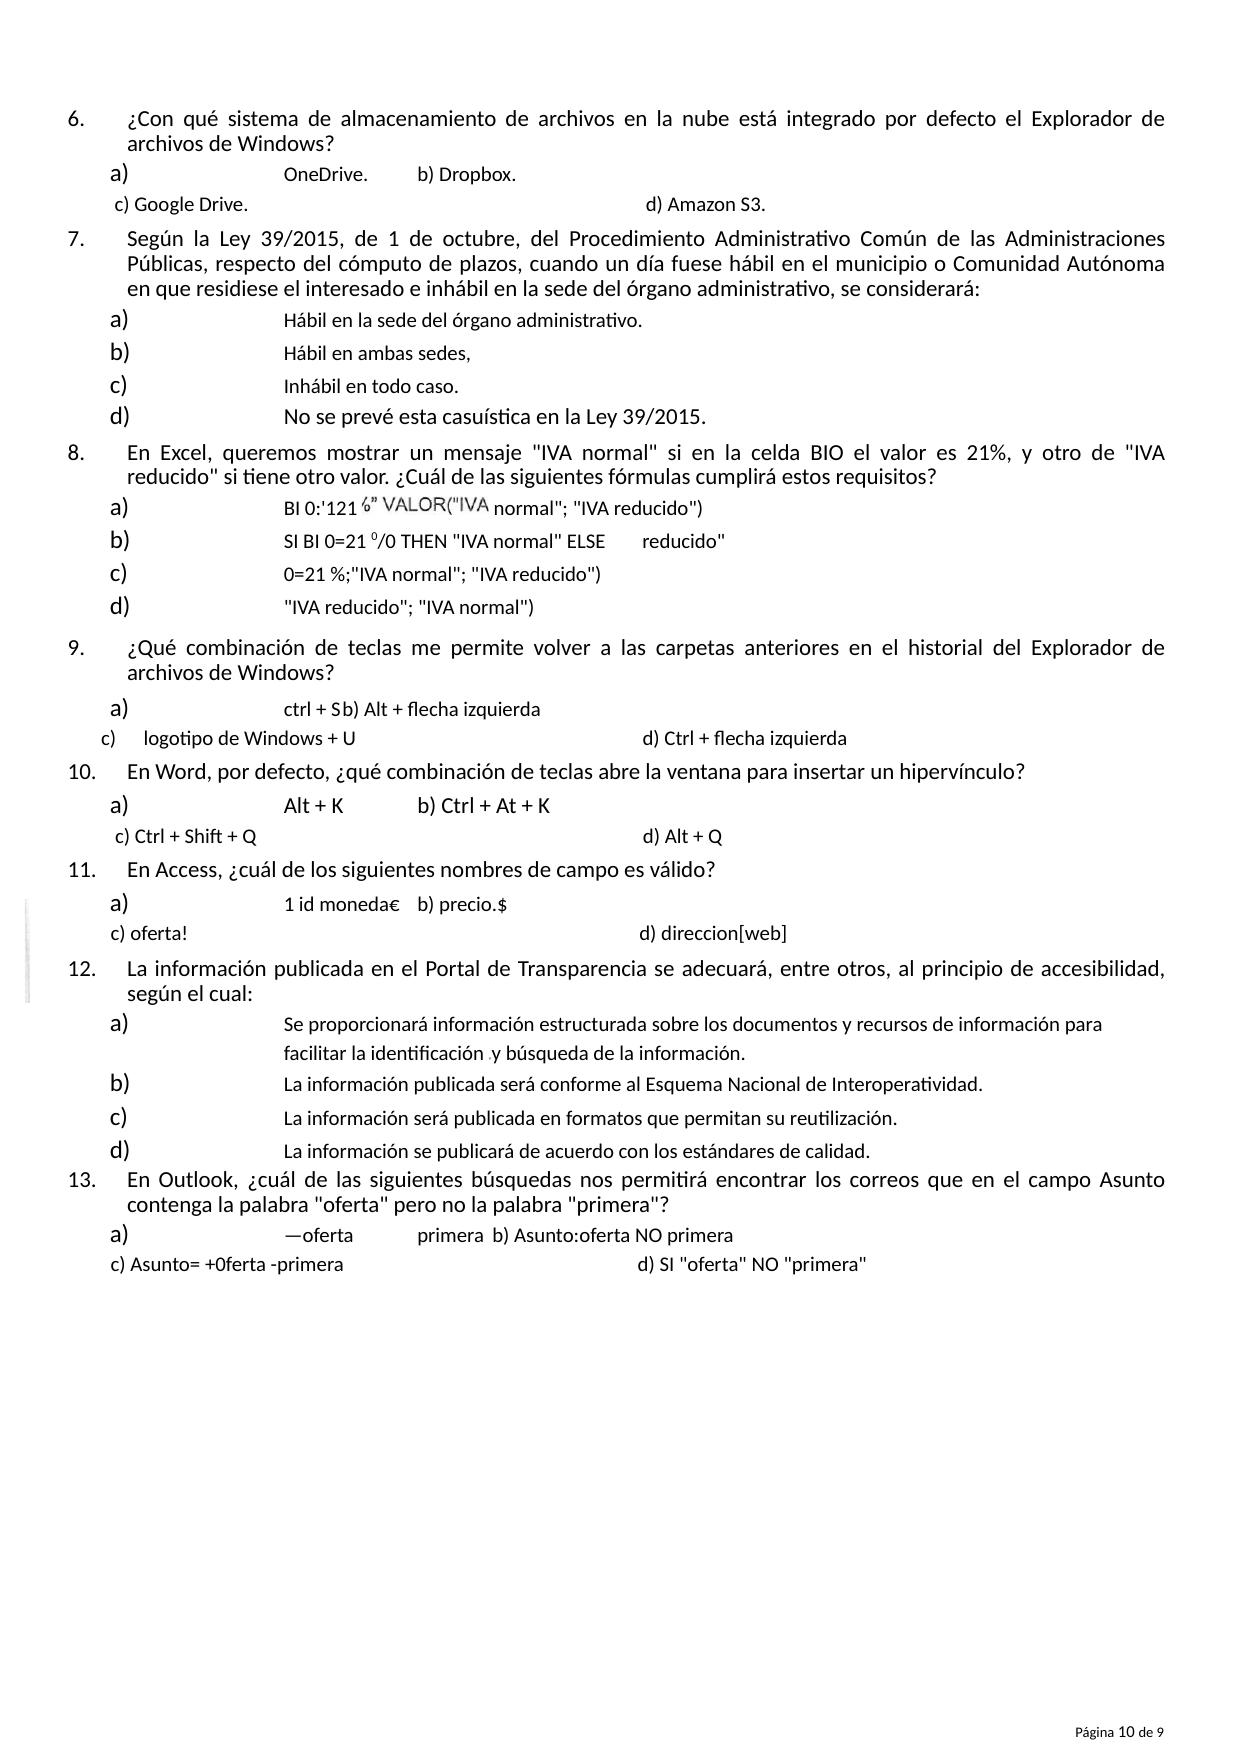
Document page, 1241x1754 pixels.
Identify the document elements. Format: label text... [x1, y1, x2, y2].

list 0=21 %;"IVA normal"; "IVA reducido") [109, 557, 1168, 588]
list Según la Ley 39/2015, de 1 de octubre, del Procedimiento Administrativo Común de las Administraciones Públicas, respecto del cómputo de plazos, cuando un día fuese hábil en el municipio o Comunidad Autónoma en que residiese el interesado e inhábil en la sede del órgano administrativo, se considerará: [67, 227, 1167, 303]
text c) oferta! d) direccion[web] [42, 920, 1168, 946]
text c) logotipo de Windows + U d) Ctrl + flecha izquierda [42, 725, 1168, 751]
text c) Ctrl + Shift + Q d) Alt + Q [42, 823, 1168, 849]
list ¿Con qué sistema de almacenamiento de archivos en la nube está integrado por defecto el Explorador de archivos de Windows? [67, 107, 1167, 157]
list En Word, por defecto, ¿qué combinación de teclas abre la ventana para insertar un hipervínculo? [67, 759, 1167, 784]
list En Access, ¿cuál de los siguientes nombres de campo es válido? [67, 858, 1167, 883]
list La información publicada en el Portal de Transparencia se adecuará, entre otros, al principio de accesibilidad, según el cual: [67, 956, 1167, 1007]
list La información se publicará de acuerdo con los estándares de calidad. [109, 1134, 1168, 1164]
list La información publicada será conforme al Esquema Nacional de Interoperatividad. [109, 1067, 1168, 1098]
list OneDrive. b) Dropbox. [109, 157, 1168, 188]
list BI 0:'121 normal"; "IVA reducido") [109, 491, 1168, 521]
list ctrl + S b) Alt + flecha izquierda [109, 692, 1168, 722]
list Inhábil en todo caso. [109, 369, 1168, 400]
picture [24, 899, 31, 1003]
text c) Google Drive. d) Amazon S3. [42, 191, 1168, 216]
list No se prevé esta casuística en la Ley 39/2015. [109, 403, 1168, 430]
list Alt + K b) Ctrl + At + K [109, 792, 1168, 819]
text c) Asunto= +0ferta -primera d) SI "oferta" NO "primera" [42, 1251, 1168, 1277]
list 1 id moneda€ b) precio.$ [109, 887, 1168, 918]
picture [361, 496, 489, 515]
list Hábil en la sede del órgano administrativo. [109, 303, 1168, 333]
list "IVA reducido"; "IVA normal") [109, 590, 1168, 621]
list SI BI 0=21 0/0 THEN "IVA normal" ELSE reducido" [109, 524, 1168, 554]
list —oferta primera b) Asunto:oferta NO primera [109, 1218, 1168, 1248]
list Hábil en ambas sedes, [109, 336, 1168, 367]
list La información será publicada en formatos que permitan su reutilización. [109, 1101, 1168, 1131]
list En Excel, queremos mostrar un mensaje "IVA normal" si en la celda BIO el valor es 21%, y otro de "IVA reducido" si tiene otro valor. ¿Cuál de las siguientes fórmulas cumplirá estos requisitos? [67, 440, 1167, 490]
list En Outlook, ¿cuál de las siguientes búsquedas nos permitirá encontrar los correos que en el campo Asunto contenga la palabra "oferta" pero no la palabra "primera"? [67, 1167, 1167, 1218]
list Se proporcionará información estructurada sobre los documentos y recursos de información para facilitar la identificación y búsqueda de la información. [109, 1007, 1168, 1065]
list ¿Qué combinación de teclas me permite volver a las carpetas anteriores en el historial del Explorador de archivos de Windows? [67, 636, 1167, 686]
